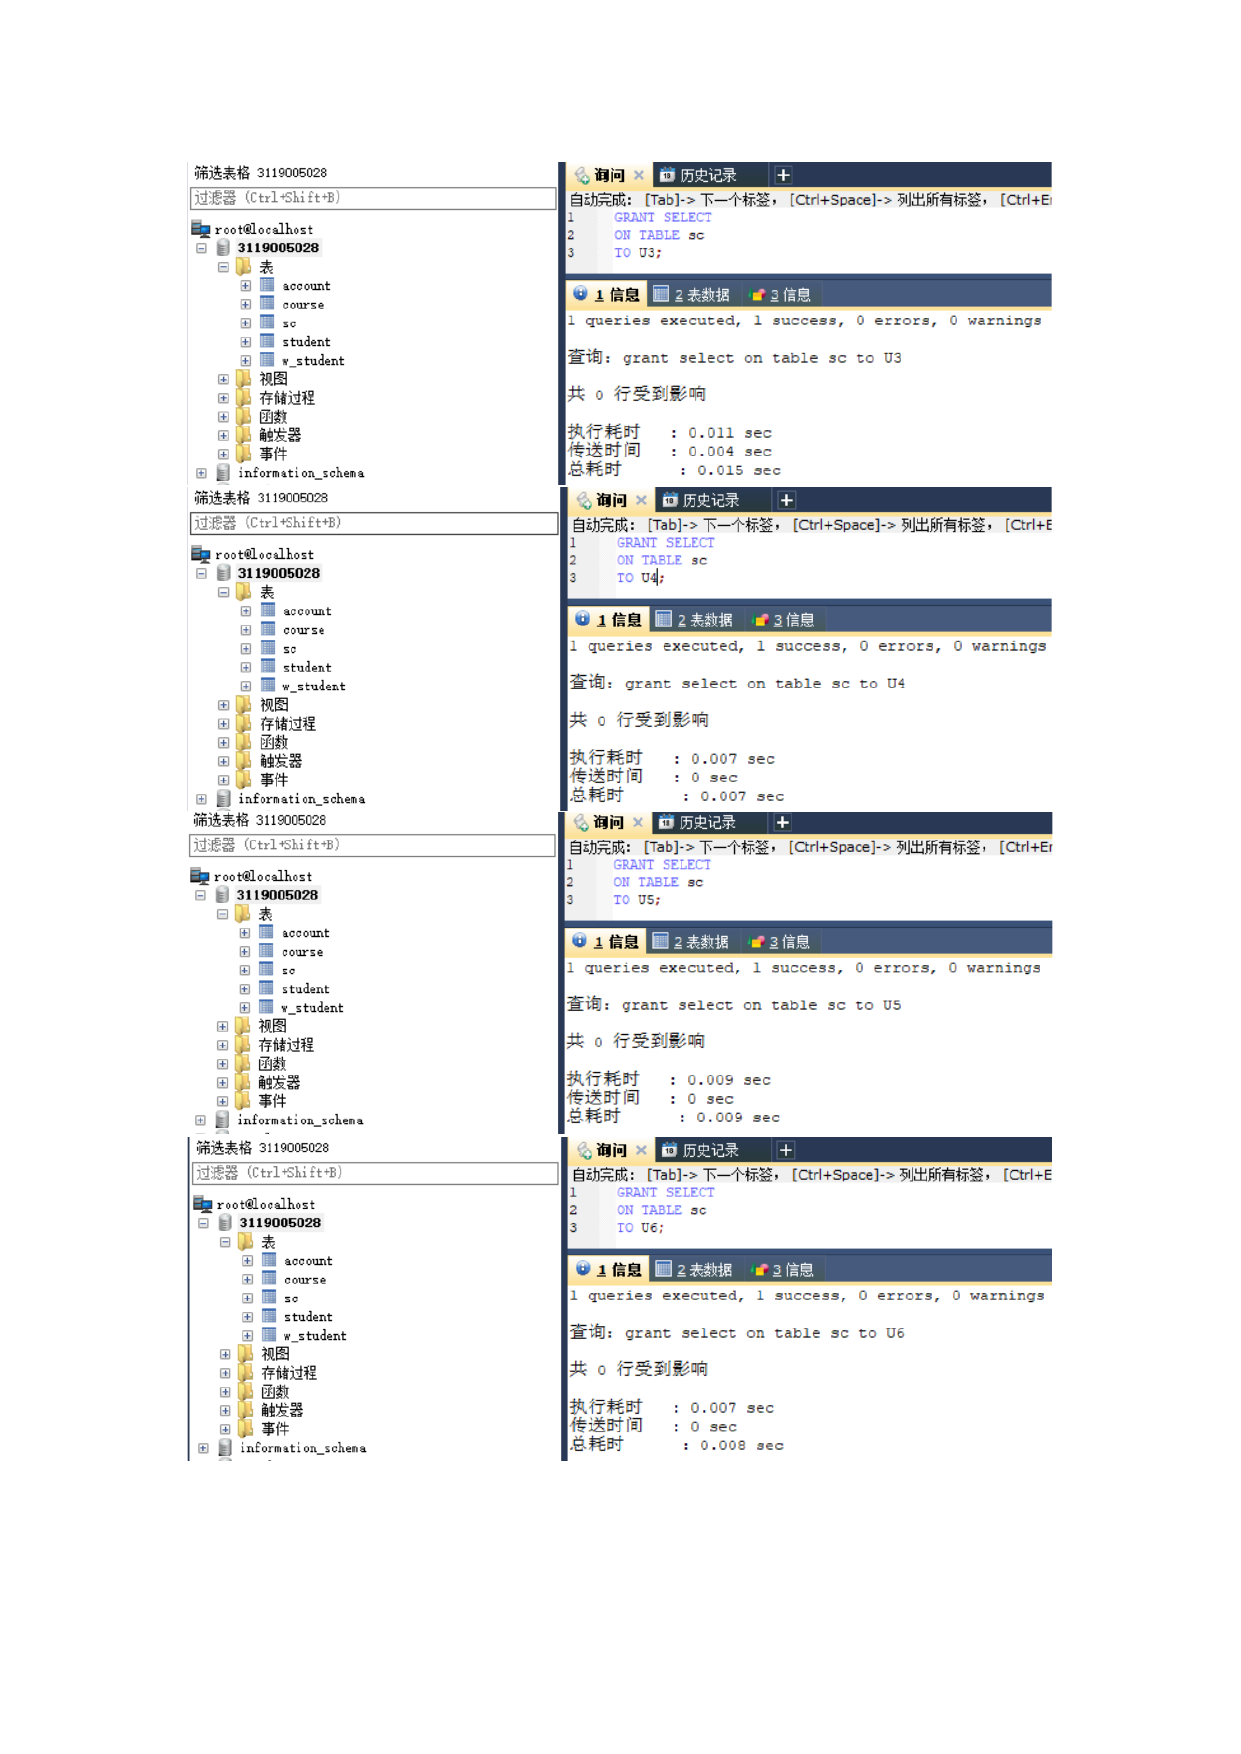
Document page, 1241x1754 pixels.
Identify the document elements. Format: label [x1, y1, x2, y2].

picture [187, 1137, 1052, 1461]
picture [187, 487, 1052, 811]
picture [187, 812, 1053, 1134]
picture [187, 162, 1052, 485]
